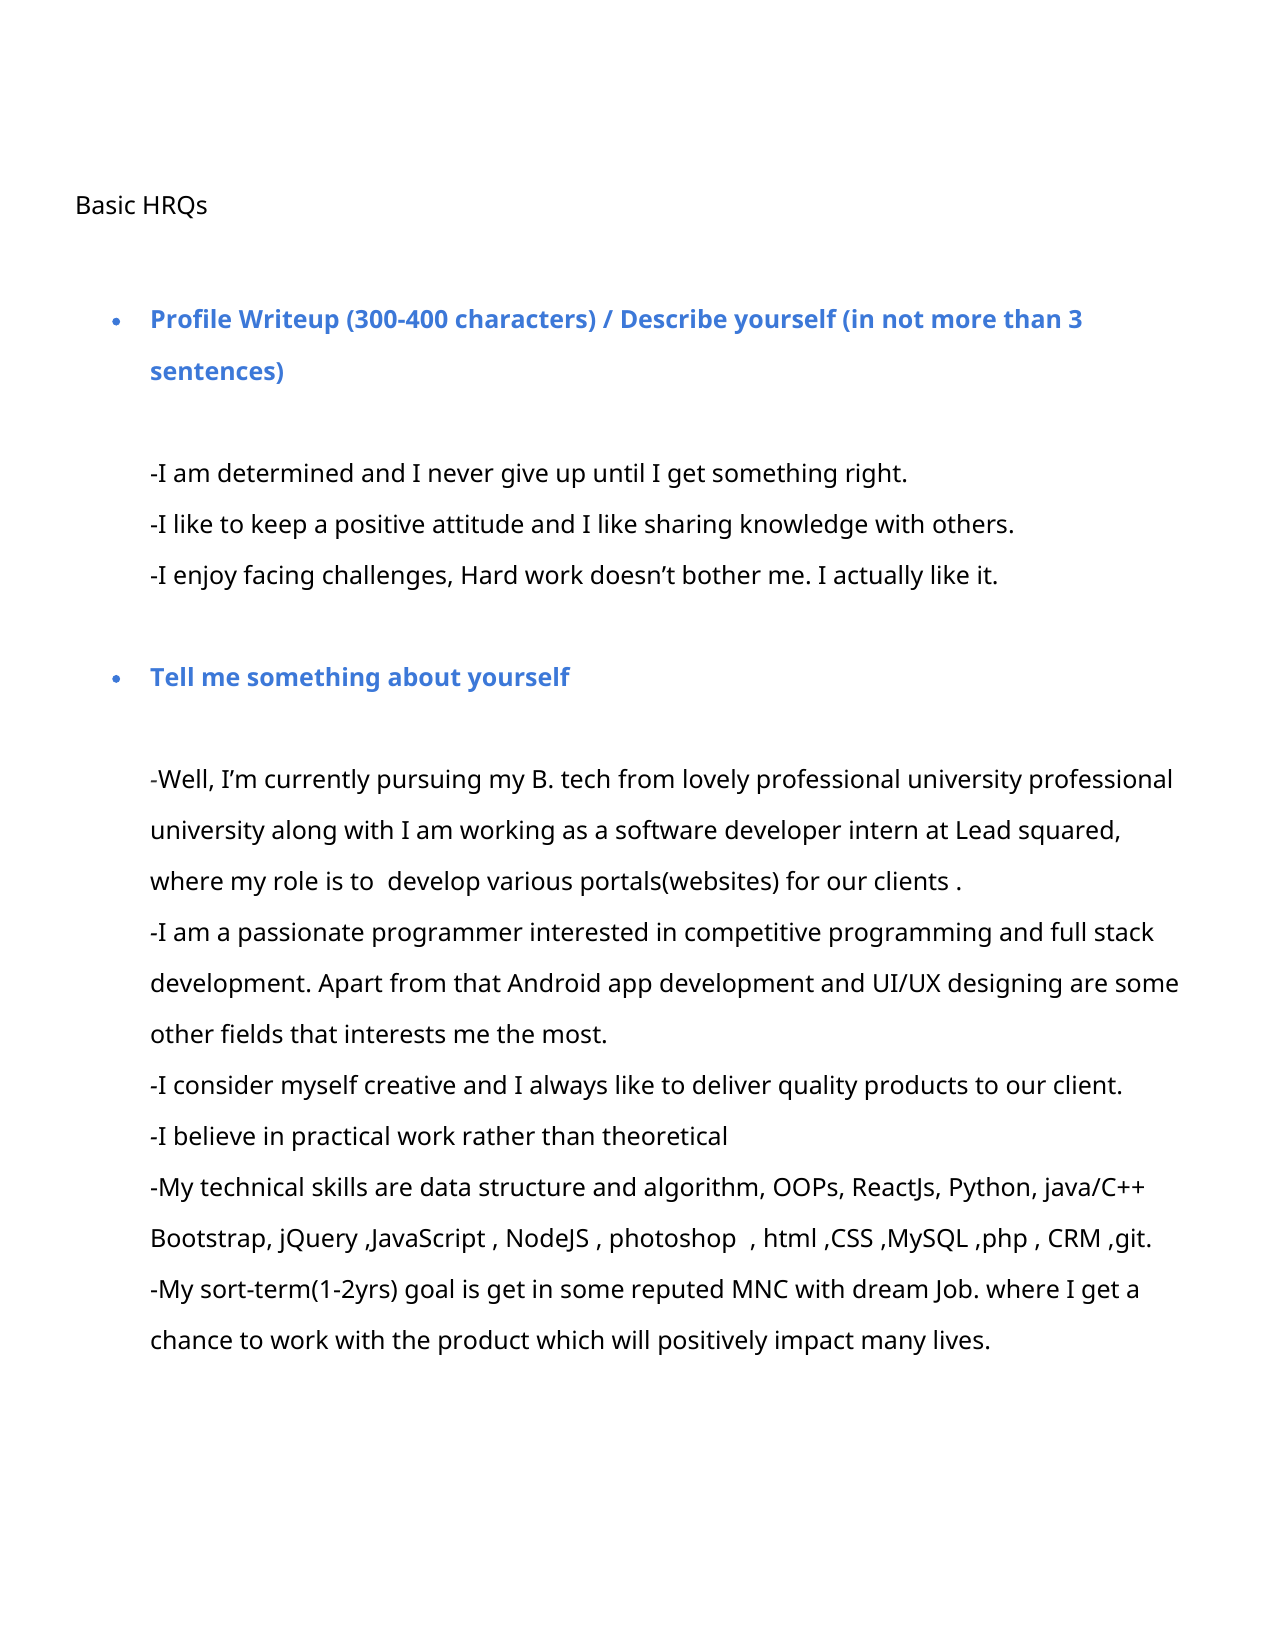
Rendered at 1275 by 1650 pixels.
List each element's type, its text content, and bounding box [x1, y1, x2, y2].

text -I consider myself creative and I always like to deliver quality products to our client. [150, 1068, 1200, 1102]
list Tell me something about yourself [112, 659, 1200, 693]
text -My sort-term(1-2yrs) goal is get in some reputed MNC with dream Job. where I get a chance to work with the product which will positively impact many lives. [150, 1272, 1200, 1357]
list Profile Writeup (300-400 characters) / Describe yourself (in not more than 3 sentences) [112, 302, 1200, 387]
text -I am determined and I never give up until I get something right. [150, 455, 1200, 489]
text -My technical skills are data structure and algorithm, OOPs, ReactJs, Python, java/C++ Bootstrap, jQuery ,JavaScript , NodeJS , photoshop , html ,CSS ,MySQL ,php , CRM ,git. [150, 1170, 1200, 1255]
text -I believe in practical work rather than theoretical [150, 1119, 1200, 1153]
text -Well, I’m currently pursuing my B. tech from lovely professional university professional university along with I am working as a software developer intern at Lead squared, where my role is to develop various portals(websites) for our clients . [150, 761, 1200, 898]
text -I am a passionate programmer interested in competitive programming and full stack development. Apart from that Android app development and UI/UX designing are some other fields that interests me the most. [150, 914, 1200, 1051]
text Basic HRQs [75, 187, 1200, 222]
text -I enjoy facing challenges, Hard work doesn’t bother me. I actually like it. [150, 557, 1200, 591]
text -I like to keep a positive attitude and I like sharing knowledge with others. [150, 506, 1200, 540]
